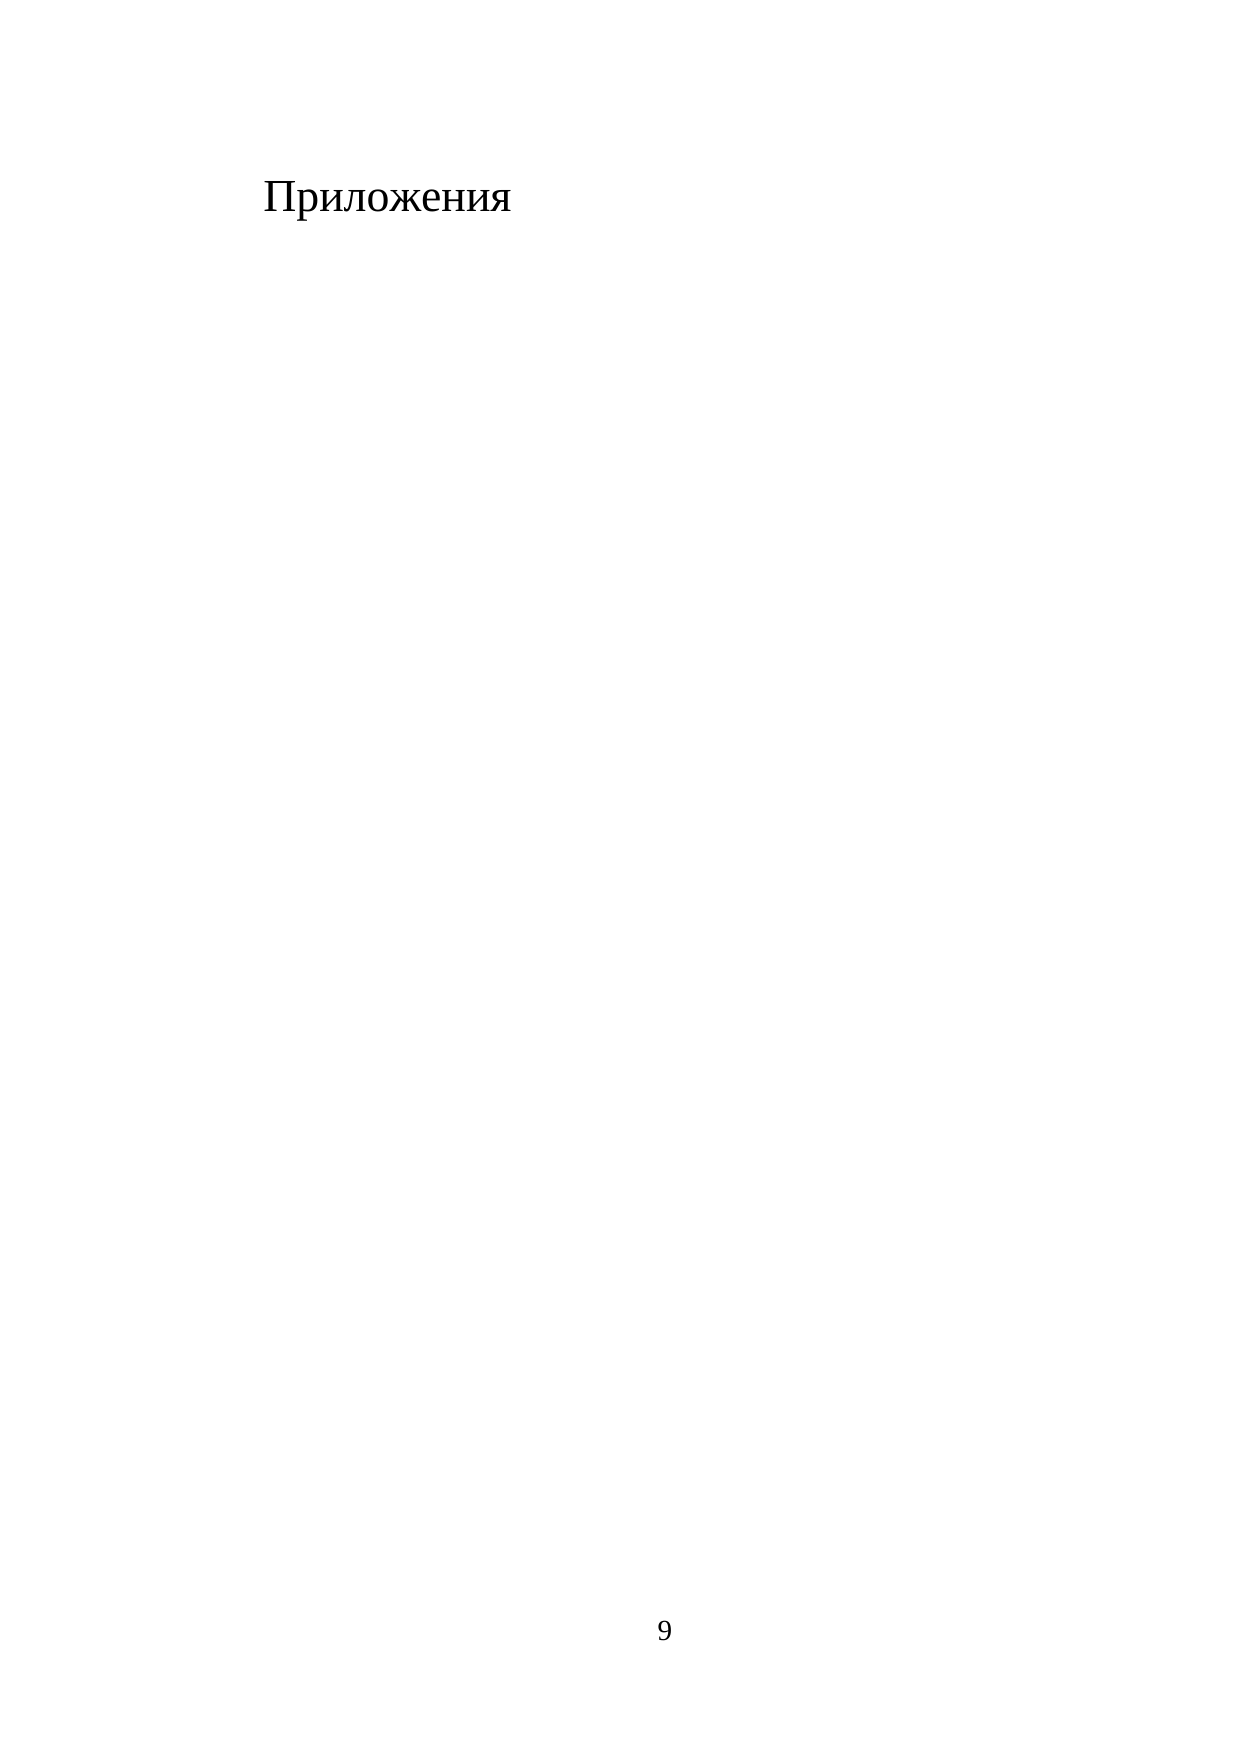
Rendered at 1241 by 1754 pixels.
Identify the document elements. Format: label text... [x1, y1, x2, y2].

subtitle Приложения [263, 168, 1152, 221]
